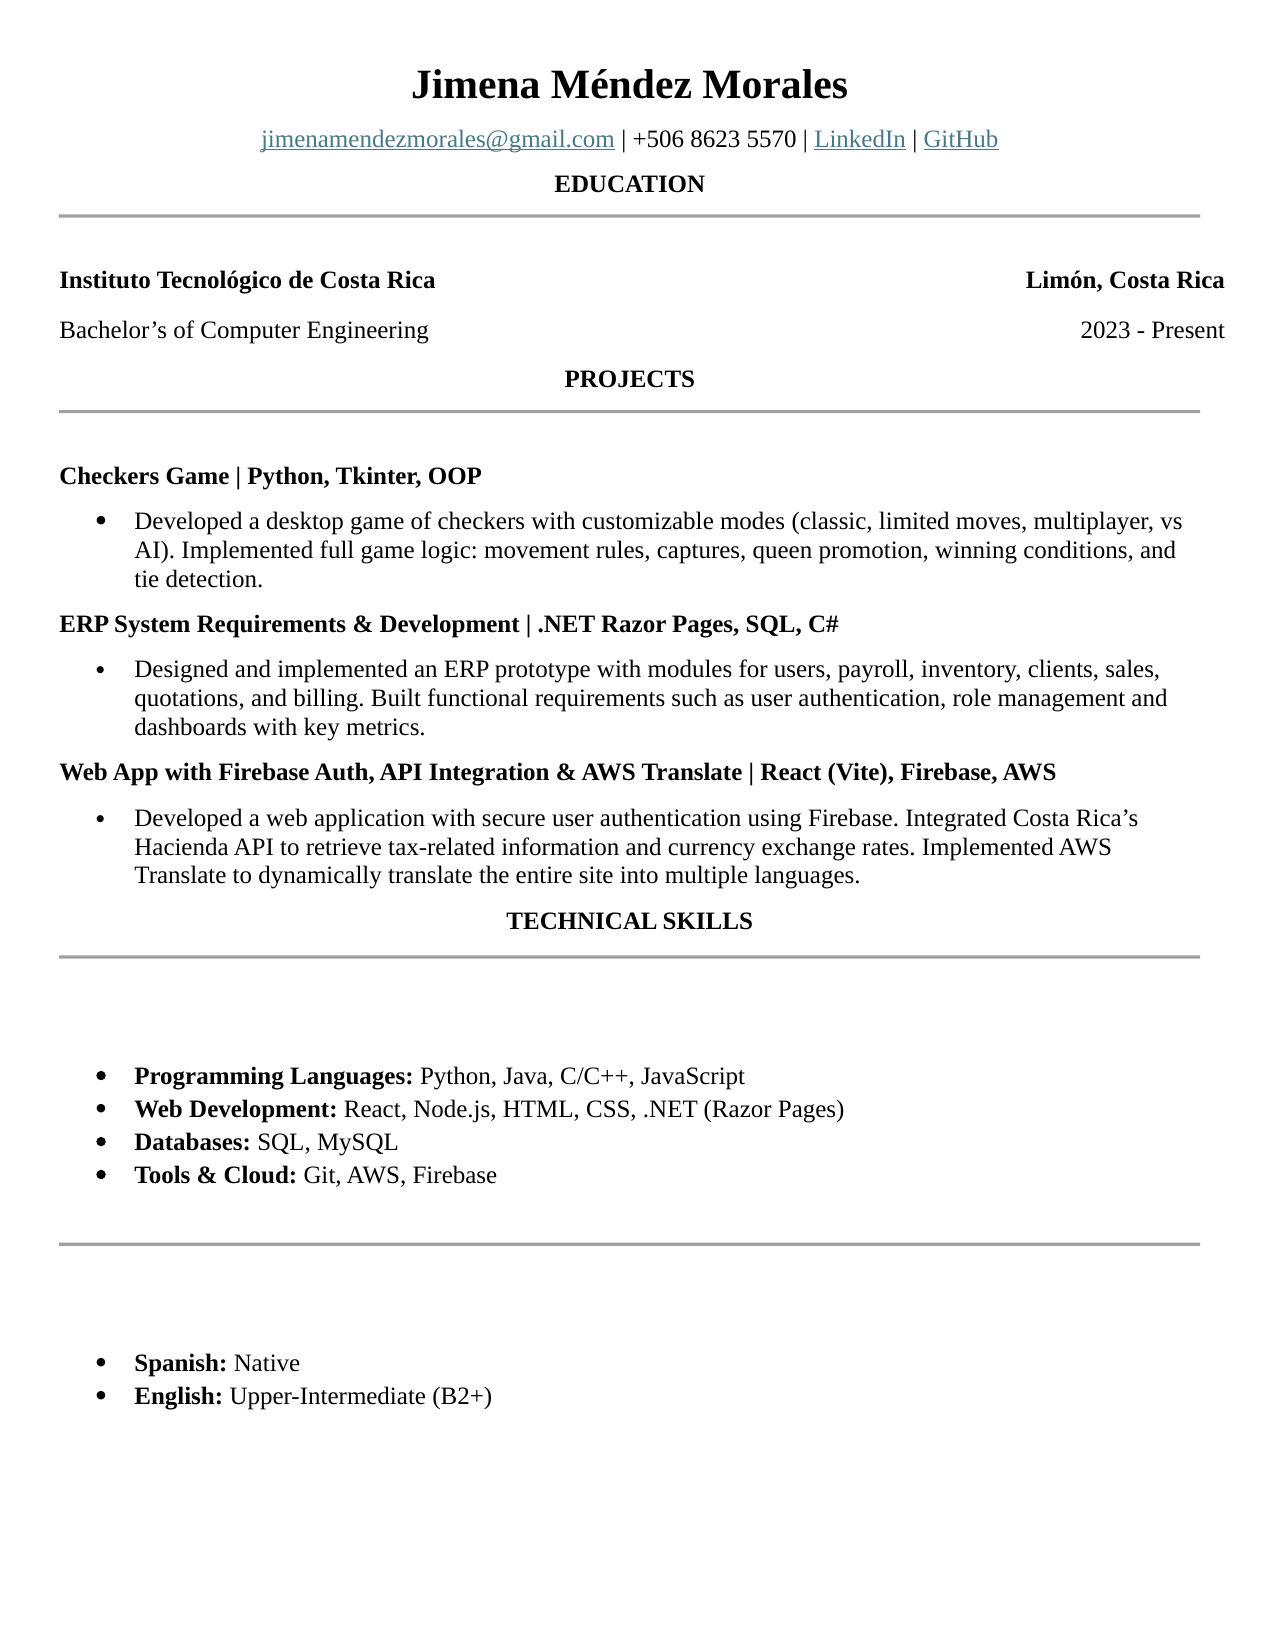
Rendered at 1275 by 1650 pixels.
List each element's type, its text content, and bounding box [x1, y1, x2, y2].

list Developed a desktop game of checkers with customizable modes (classic, limited moves, multiplayer, vs AI). Implemented full game logic: movement rules, captures, queen promotion, winning conditions, and tie detection. [97, 506, 1200, 592]
text TECHNICAL SKILLS [59, 906, 1200, 934]
text ERP System Requirements & Development | .NET Razor Pages, SQL, C# [59, 609, 1200, 638]
list Web Development: React, Node.js, HTML, CSS, .NET (Razor Pages) [97, 1094, 1200, 1123]
list Designed and implemented an ERP prototype with modules for users, payroll, inventory, clients, sales, quotations, and billing. Built functional requirements such as user authentication, role management and dashboards with key metrics. [97, 654, 1200, 741]
text Web App with Firebase Auth, API Integration & AWS Translate | React (Vite), Firebase, AWS [59, 757, 1200, 786]
list English: Upper-Intermediate (B2+) [97, 1381, 1200, 1410]
text Bachelor’s of Computer Engineering 2023 - Present [59, 315, 1200, 344]
list Programming Languages: Python, Java, C/C++, JavaScript [97, 1061, 1200, 1090]
text Jimena Méndez Morales [59, 59, 1200, 107]
text PROJECTS [59, 364, 1200, 393]
text EDUCATION [59, 169, 1200, 198]
list Tools & Cloud: Git, AWS, Firebase [97, 1160, 1200, 1189]
list Databases: SQL, MySQL [97, 1127, 1200, 1156]
text jimenamendezmorales@gmail.com | +506 8623 5570 | LinkedIn | GitHub [59, 124, 1200, 152]
list Spanish: Native [97, 1348, 1200, 1377]
text Checkers Game | Python, Tkinter, OOP [59, 461, 1200, 489]
text Instituto Tecnológico de Costa Rica Limón, Costa Rica [59, 265, 1200, 294]
list Developed a web application with secure user authentication using Firebase. Integrated Costa Rica’s Hacienda API to retrieve tax-related information and currency exchange rates. Implemented AWS Translate to dynamically translate the entire site into multiple languages. [97, 803, 1200, 889]
